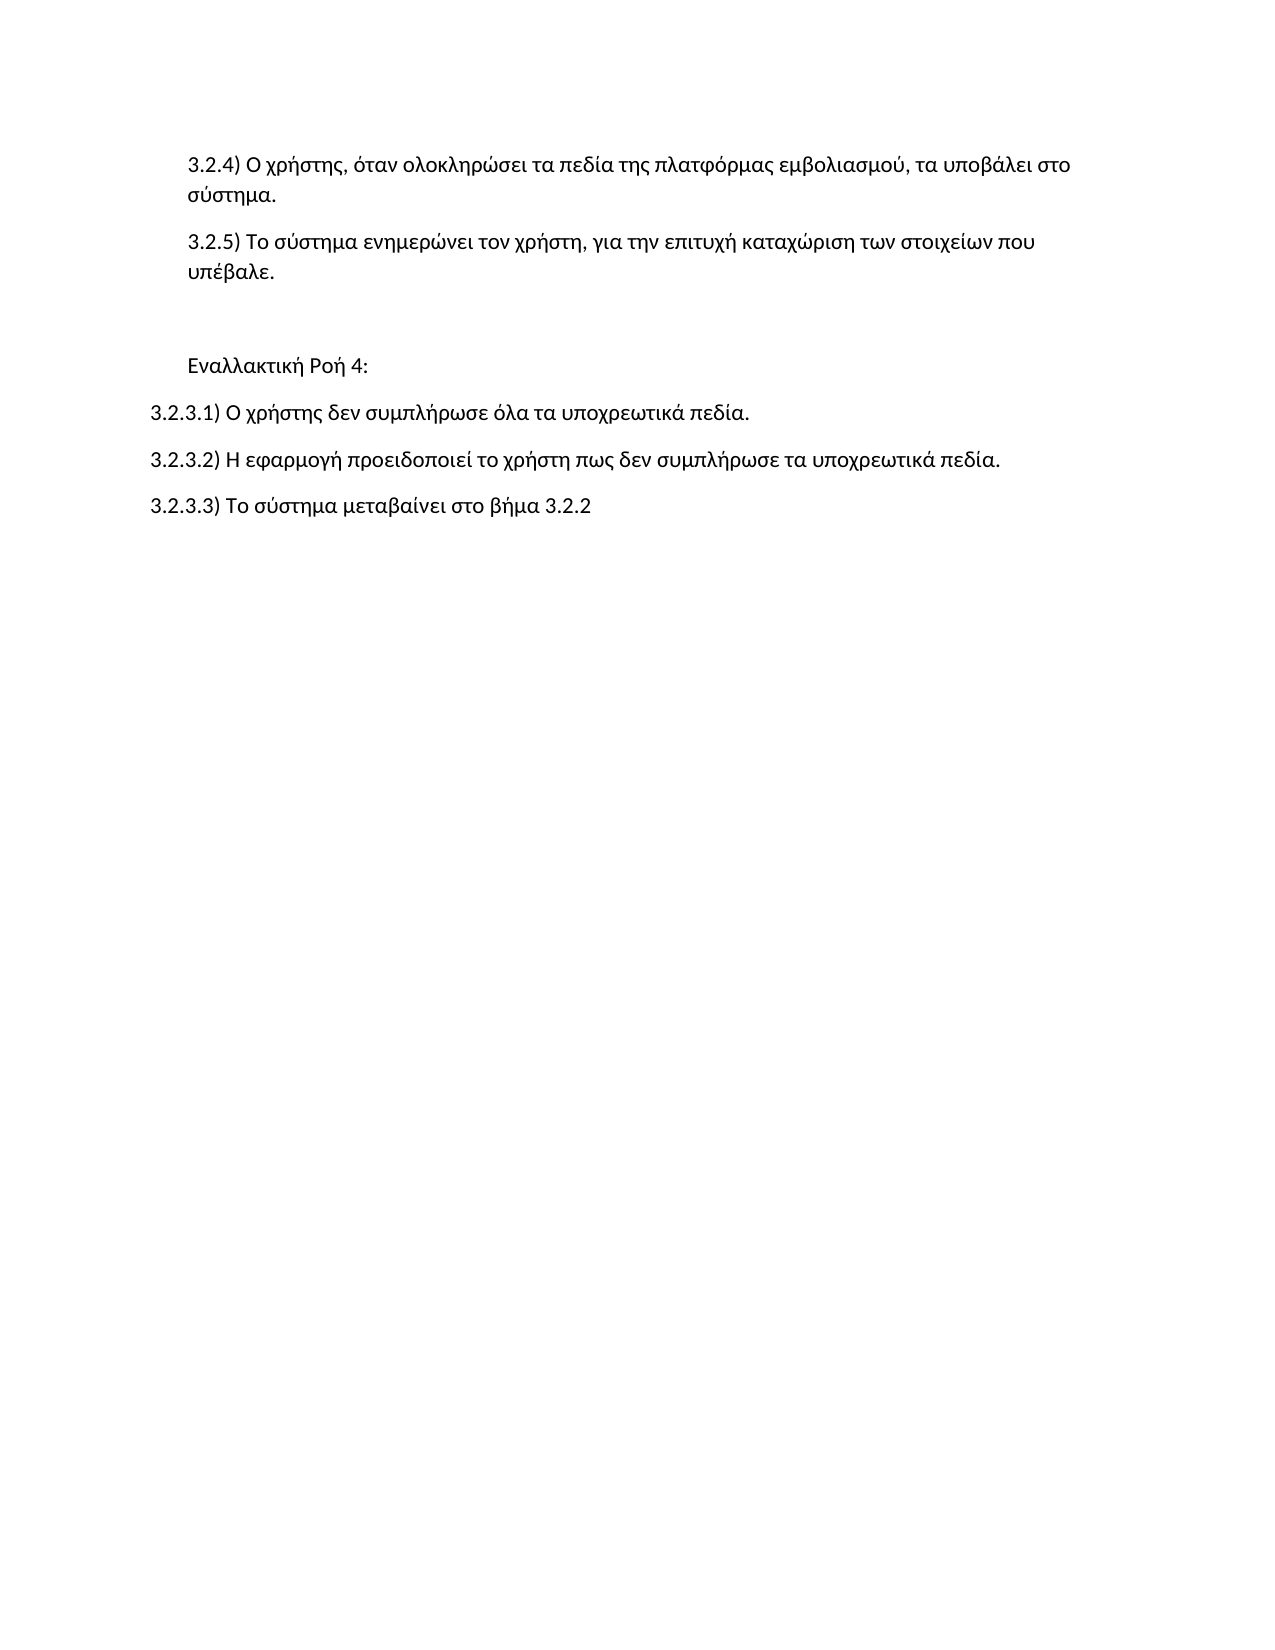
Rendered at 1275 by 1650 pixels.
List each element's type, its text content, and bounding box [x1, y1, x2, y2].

text 3.2.3.2) Η εφαρμογή προειδοποιεί το χρήστη πως δεν συμπλήρωσε τα υποχρεωτικά πεδία. [150, 445, 1125, 473]
text 3.2.5) Το σύστημα ενημερώνει τον χρήστη, για την επιτυχή καταχώριση των στοιχείων που υπέβαλε. [187, 227, 1125, 285]
text Εναλλακτική Ροή 4: [150, 351, 1125, 379]
text 3.2.3.3) Το σύστημα μεταβαίνει στο βήμα 3.2.2 [150, 492, 1125, 520]
text 3.2.3.1) Ο χρήστης δεν συμπλήρωσε όλα τα υποχρεωτικά πεδία. [150, 398, 1125, 426]
text 3.2.4) Ο χρήστης, όταν ολοκληρώσει τα πεδία της πλατφόρμας εμβολιασμού, τα υποβάλει στο σύστημα. [187, 150, 1125, 208]
